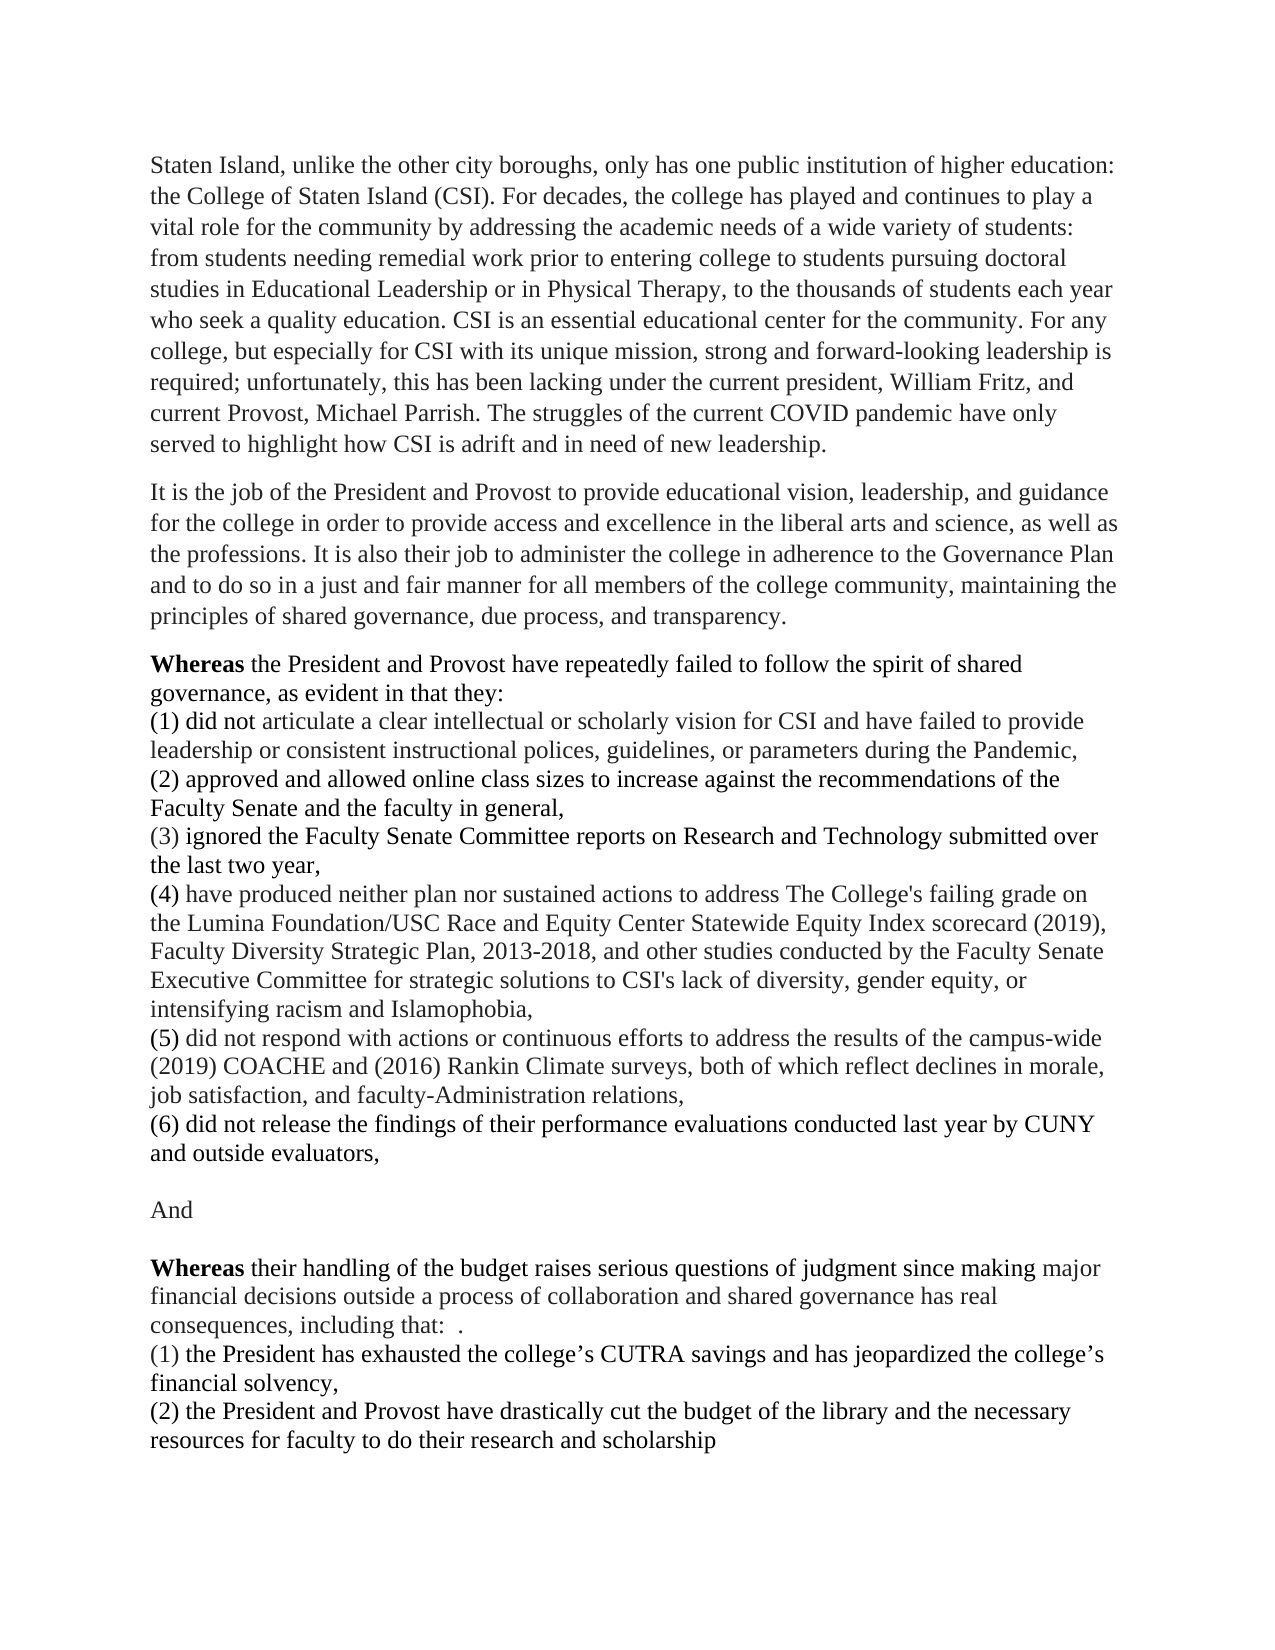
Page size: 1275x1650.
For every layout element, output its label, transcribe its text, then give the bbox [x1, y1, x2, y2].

text (5) did not respond with actions or continuous efforts to address the results of the campus-wide (2019) COACHE and (2016) Rankin Climate surveys, both of which reflect declines in morale, job satisfaction, and faculty-Administration relations, [150, 1023, 1125, 1109]
text Staten Island, unlike the other city boroughs, only has one public institution of higher education: the College of Staten Island (CSI). For decades, the college has played and continues to play a vital role for the community by addressing the academic needs of a wide variety of students: from students needing remedial work prior to entering college to students pursuing doctoral studies in Educational Leadership or in Physical Therapy, to the thousands of students each year who seek a quality education. CSI is an essential educational center for the community. For any college, but especially for CSI with its unique mission, strong and forward-looking leadership is required; unfortunately, this has been lacking under the current president, William Fritz, and current Provost, Michael Parrish. The struggles of the current COVID pandemic have only served to highlight how CSI is adrift and in need of new leadership. [150, 150, 1125, 458]
text It is the job of the President and Provost to provide educational vision, leadership, and guidance for the college in order to provide access and excellence in the liberal arts and science, as well as the professions. It is also their job to administer the college in adherence to the Governance Plan and to do so in a just and fair manner for all members of the college community, maintaining the principles of shared governance, due process, and transparency. [150, 477, 1125, 630]
text (6) did not release the findings of their performance evaluations conducted last year by CUNY and outside evaluators, [150, 1109, 1125, 1166]
text (4) have produced neither plan nor sustained actions to address The College's failing grade on the Lumina Foundation/USC Race and Equity Center Statewide Equity Index scorecard (2019), Faculty Diversity Strategic Plan, 2013-2018, and other studies conducted by the Faculty Senate Executive Committee for strategic solutions to CSI's lack of diversity, gender equity, or intensifying racism and Islamophobia, [150, 879, 1125, 1023]
text (3) ignored the Faculty Senate Committee reports on Research and Technology submitted over the last two year, [150, 821, 1125, 879]
text (2) approved and allowed online class sizes to increase against the recommendations of the Faculty Senate and the faculty in general, [150, 764, 1125, 821]
text Whereas the President and Provost have repeatedly failed to follow the spirit of shared governance, as evident in that they: [150, 649, 1125, 706]
text (2) the President and Provost have drastically cut the budget of the library and the necessary resources for faculty to do their research and scholarship [150, 1396, 1125, 1454]
text (1) did not articulate a clear intellectual or scholarly vision for CSI and have failed to provide leadership or consistent instructional polices, guidelines, or parameters during the Pandemic, [150, 706, 1125, 764]
text Whereas their handling of the budget raises serious questions of judgment since making major financial decisions outside a process of collaboration and shared governance has real consequences, including that: . [150, 1253, 1125, 1339]
text (1) the President has exhausted the college’s CUTRA savings and has jeopardized the college’s financial solvency, [150, 1339, 1125, 1396]
text And [150, 1195, 1125, 1224]
